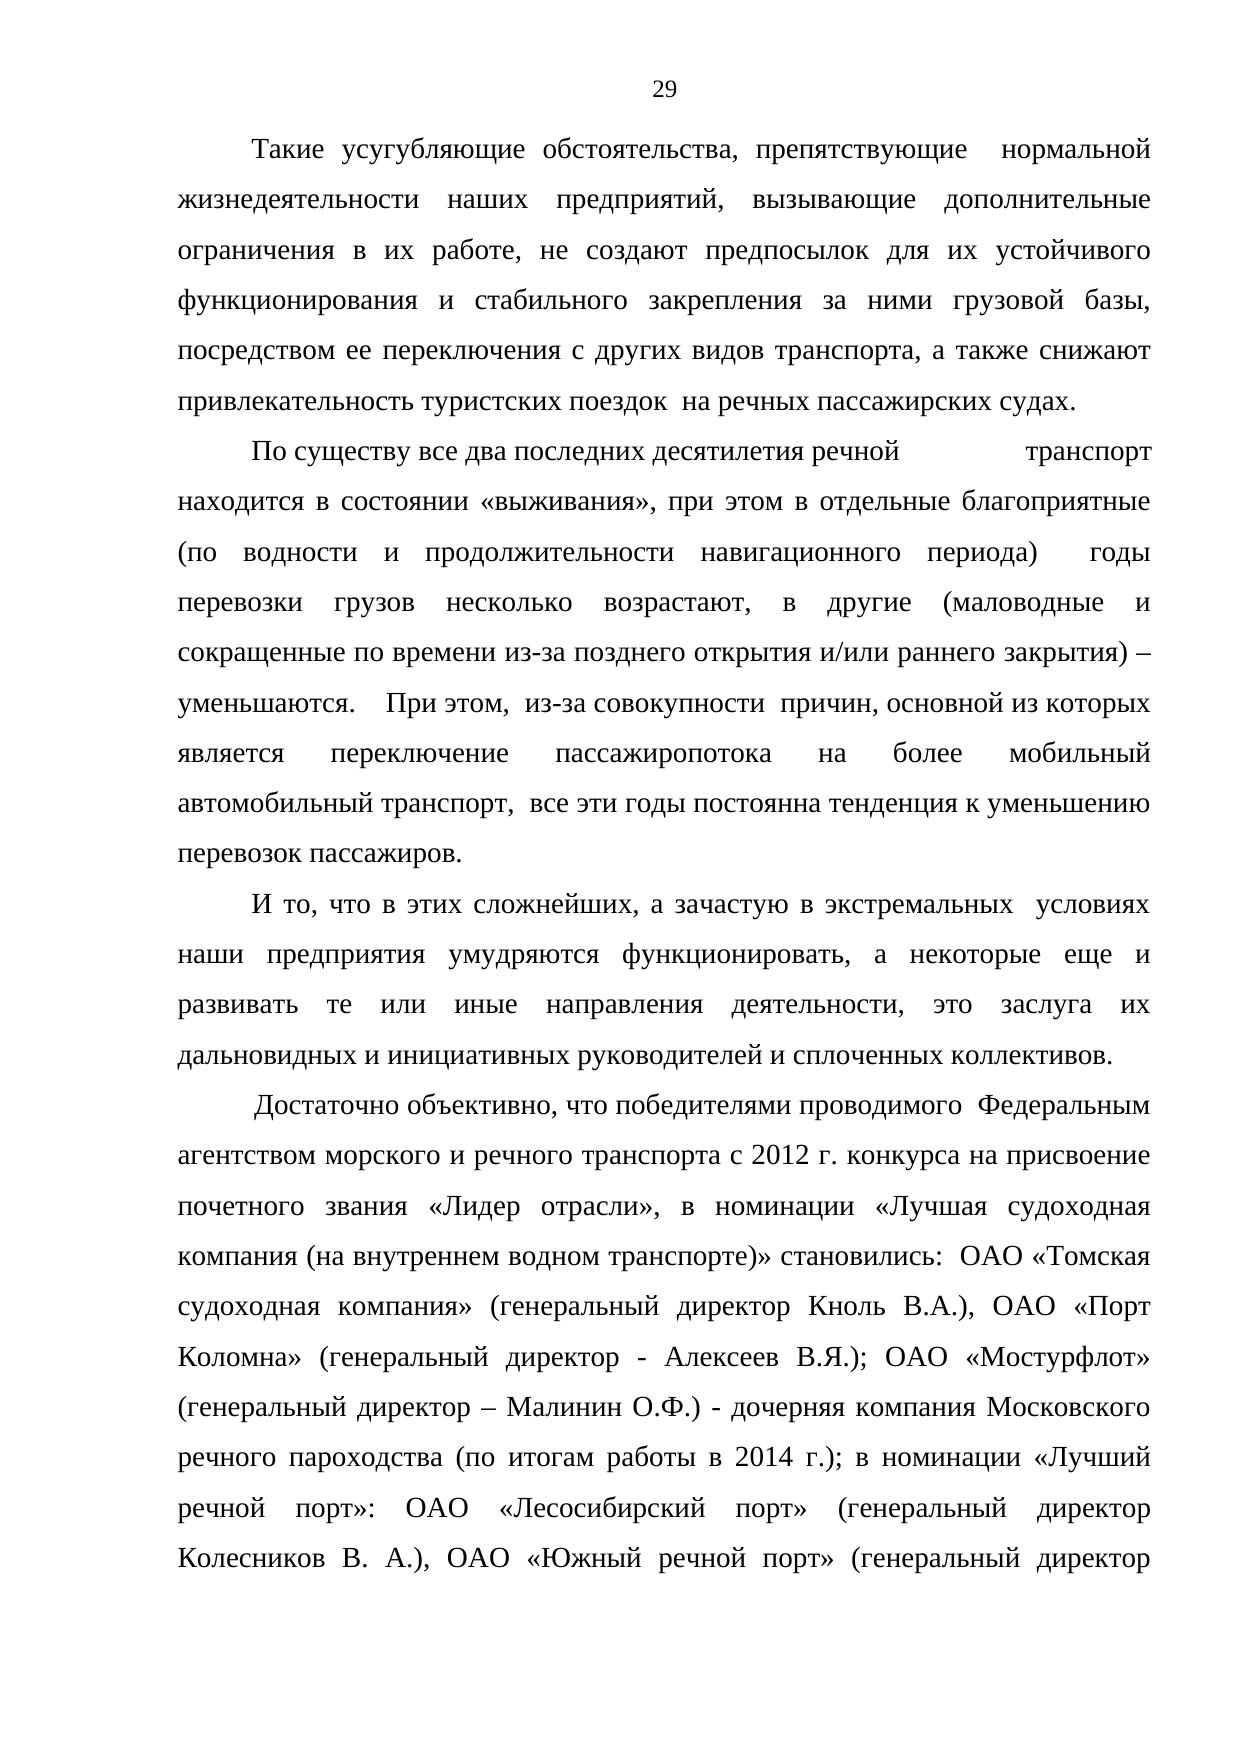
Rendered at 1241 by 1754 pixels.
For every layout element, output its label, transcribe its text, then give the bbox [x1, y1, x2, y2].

text По существу все два последних десятилетия речной транспорт находится в состоянии «выживания», при этом в отдельные благоприятные (по водности и продолжительности навигационного периода) годы перевозки грузов несколько возрастают, в другие (маловодные и сокращенные по времени из-за позднего открытия и/или раннего закрытия) – уменьшаются. При этом, из-за совокупности причин, основной из которых является переключение пассажиропотока на более мобильный автомобильный транспорт, все эти годы постоянна тенденция к уменьшению перевозок пассажиров. [177, 433, 1152, 869]
text Такие усугубляющие обстоятельства, препятствующие нормальной жизнедеятельности наших предприятий, вызывающие дополнительные ограничения в их работе, не создают предпосылок для их устойчивого функционирования и стабильного закрепления за ними грузовой базы, посредством ее переключения с других видов транспорта, а также снижают привлекательность туристских поездок на речных пассажирских судах. [177, 131, 1152, 416]
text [177, 1087, 1152, 1573]
text И то, что в этих сложнейших, а зачастую в экстремальных условиях наши предприятия умудряются функционировать, а некоторые еще и развивать те или иные направления деятельности, это заслуга их дальновидных и инициативных руководителей и сплоченных коллективов. [177, 886, 1152, 1070]
